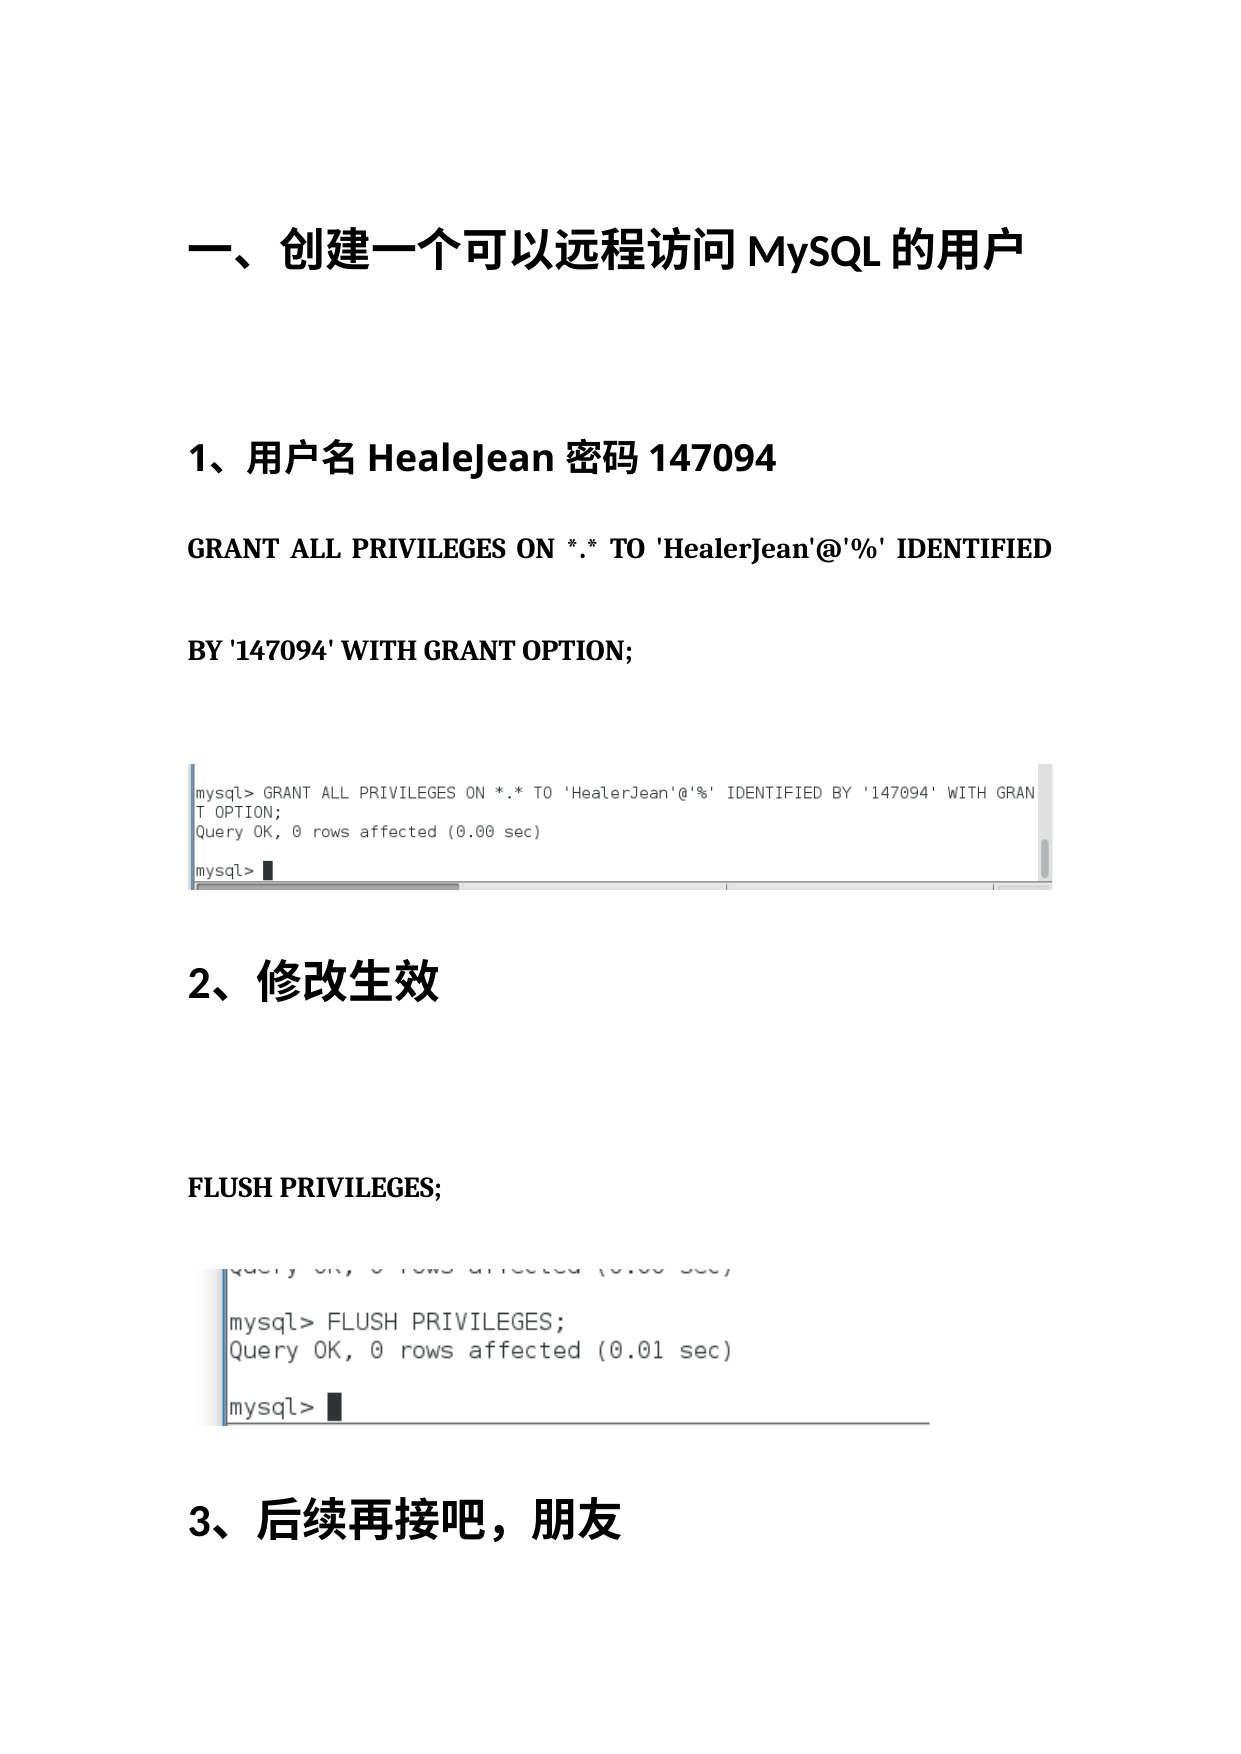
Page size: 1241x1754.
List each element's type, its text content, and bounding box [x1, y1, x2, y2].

subtitle 2、修改生效 [187, 930, 1053, 1028]
subtitle 3、后续再接吧，朋友 [187, 1467, 1053, 1565]
subtitle 1、用户名HealeJean 密码147094 [187, 423, 1053, 488]
subtitle FLUSH PRIVILEGES; [187, 1156, 1053, 1221]
picture [187, 764, 1053, 890]
picture [187, 1269, 930, 1426]
subtitle GRANT ALL PRIVILEGES ON *.* TO 'HealerJean'@'%' IDENTIFIED BY '147094' WITH GRANT OPTION; [187, 517, 1053, 683]
subtitle 一、创建一个可以远程访问MySQL的用户 [187, 197, 1053, 295]
